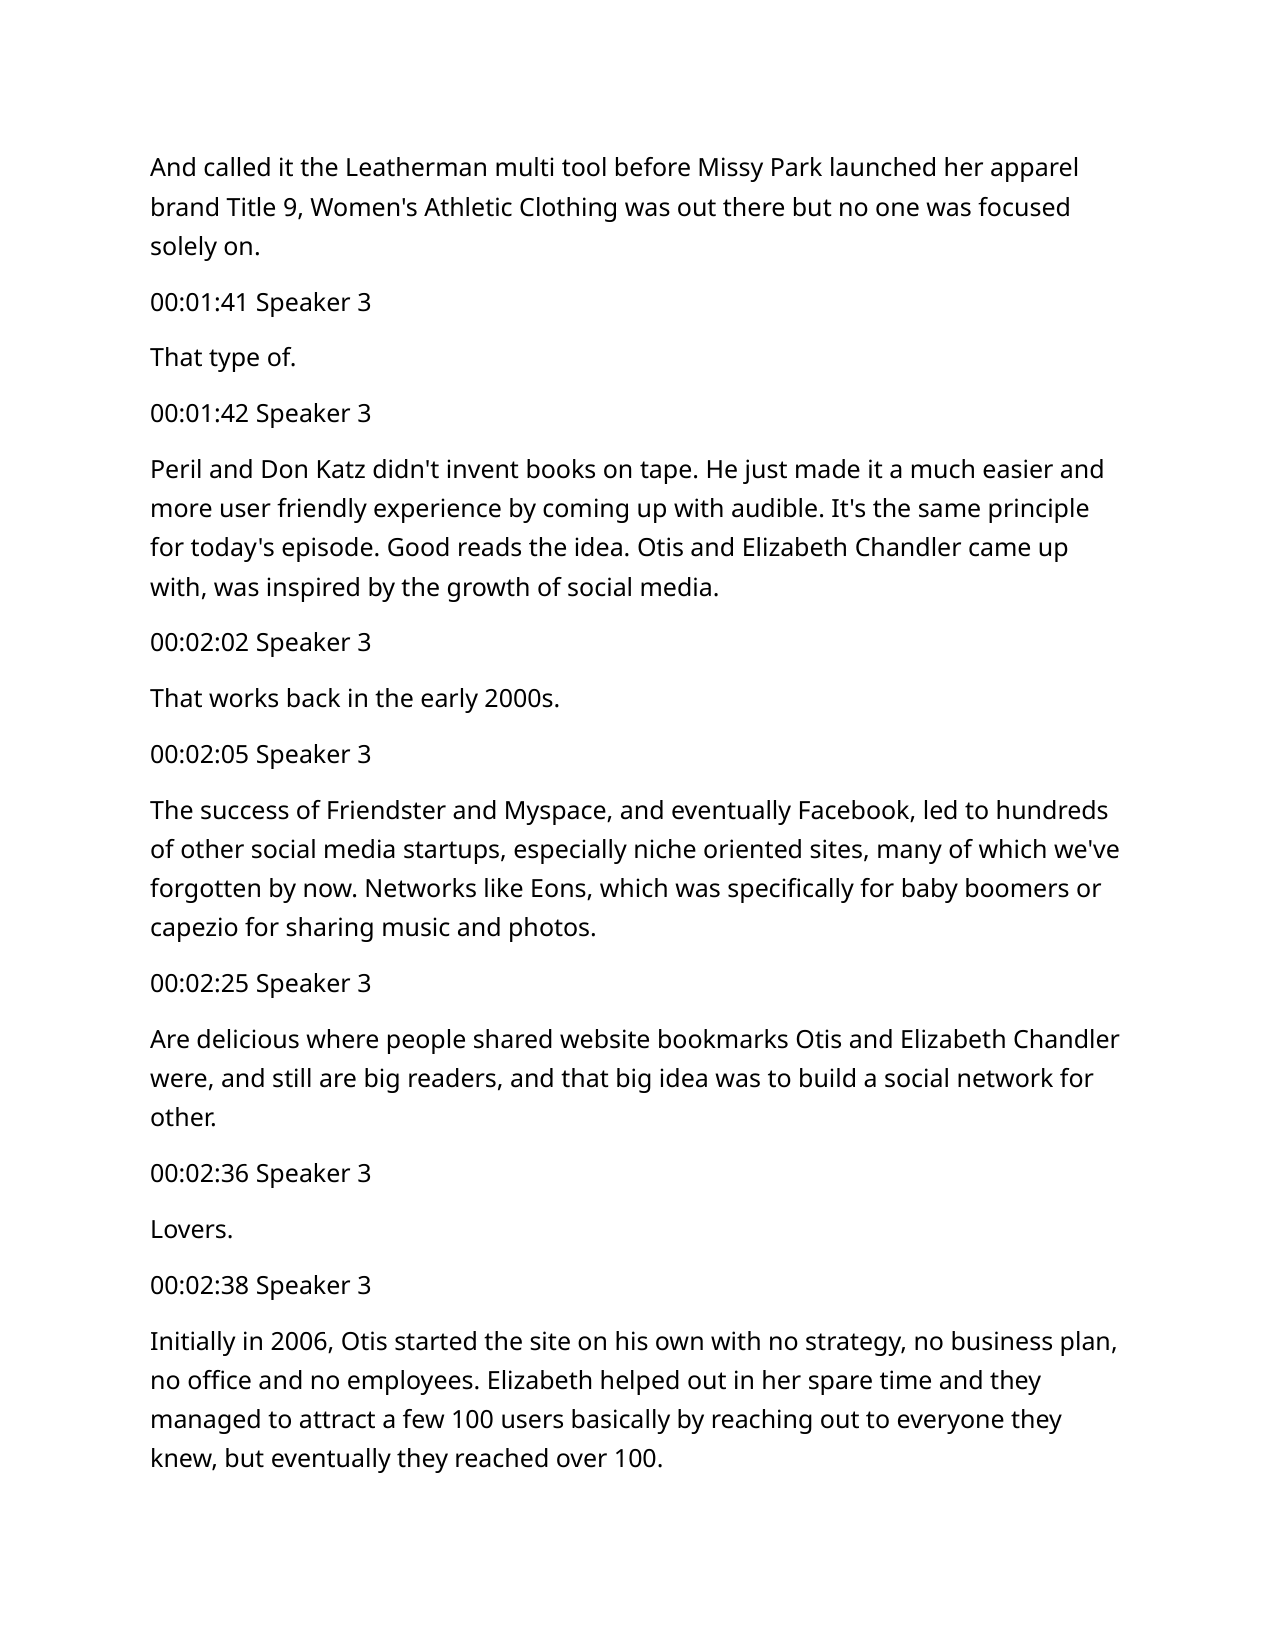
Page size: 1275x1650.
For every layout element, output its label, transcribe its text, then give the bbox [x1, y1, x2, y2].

text That type of. [150, 340, 1125, 374]
text 00:01:42 Speaker 3 [150, 396, 1125, 430]
text 00:02:36 Speaker 3 [150, 1156, 1125, 1190]
text 00:02:25 Speaker 3 [150, 966, 1125, 1000]
text Lovers. [150, 1212, 1125, 1246]
text The success of Friendster and Myspace, and eventually Facebook, led to hundreds of other social media startups, especially niche oriented sites, many of which we've forgotten by now. Networks like Eons, which was specifically for baby boomers or capezio for sharing music and photos. [150, 792, 1125, 944]
text Initially in 2006, Otis started the site on his own with no strategy, no business plan, no office and no employees. Elizabeth helped out in her spare time and they managed to attract a few 100 users basically by reaching out to everyone they knew, but eventually they reached over 100. [150, 1323, 1125, 1475]
text 00:02:38 Speaker 3 [150, 1267, 1125, 1302]
text 00:01:41 Speaker 3 [150, 284, 1125, 318]
text And called it the Leatherman multi tool before Missy Park launched her apparel brand Title 9, Women's Athletic Clothing was out there but no one was focused solely on. [150, 150, 1125, 262]
text Are delicious where people shared website bookmarks Otis and Elizabeth Chandler were, and still are big readers, and that big idea was to build a social network for other. [150, 1022, 1125, 1134]
text Peril and Don Katz didn't invent books on tape. He just made it a much easier and more user friendly experience by coming up with audible. It's the same principle for today's episode. Good reads the idea. Otis and Elizabeth Chandler came up with, was inspired by the growth of social media. [150, 452, 1125, 603]
text 00:02:05 Speaker 3 [150, 737, 1125, 771]
text That works back in the early 2000s. [150, 681, 1125, 715]
text 00:02:02 Speaker 3 [150, 625, 1125, 659]
